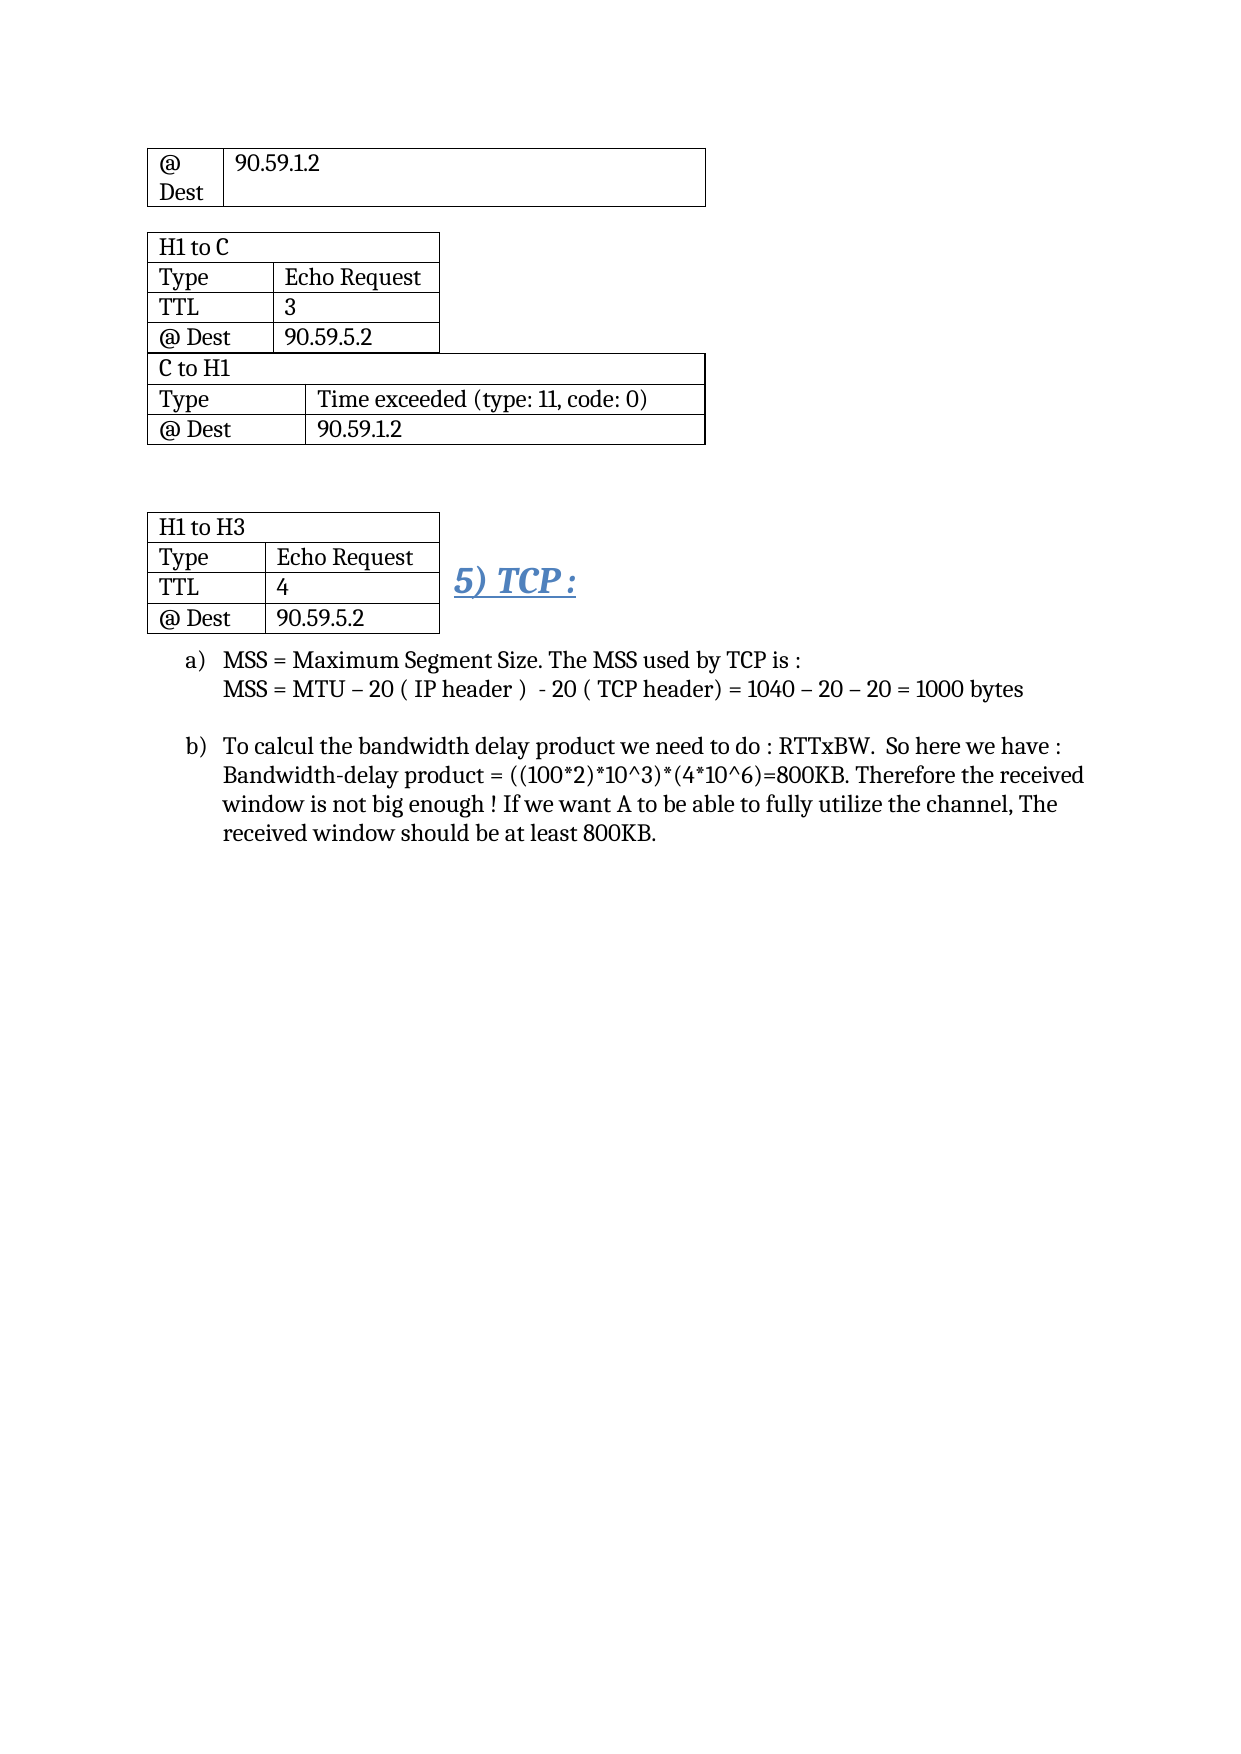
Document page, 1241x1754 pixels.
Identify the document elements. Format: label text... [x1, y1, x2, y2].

list MSS = Maximum Segment Size. The MSS used by TCP is : MSS = MTU – 20 ( IP header ) - 20 ( TCP header) = 1040 – 20 – 20 = 1000 bytes [185, 646, 1093, 703]
table_cell TTL [148, 293, 273, 322]
table_header H1 to C [148, 233, 439, 262]
table_header C to H1 [148, 354, 704, 383]
table_cell TTL [148, 573, 265, 602]
text 5) TCP : [440, 560, 1093, 603]
list To calcul the bandwidth delay product we need to do : RTTxBW. So here we have : Bandwidth-delay product = ((100*2)*10^3)*(4*10^6)=800KB. Therefore the received window is not big enough ! If we want A to be able to fully utilize the channel, The received window should be at least 800KB. [185, 732, 1093, 847]
table_cell 90.59.5.2 [266, 604, 439, 632]
table_header H1 to H3 [148, 513, 439, 542]
table_cell @ Dest [148, 604, 265, 632]
table_cell 90.59.5.2 [274, 323, 439, 352]
table_cell @ Dest [148, 323, 273, 352]
table_cell 4 [266, 573, 439, 602]
table_cell Type [148, 385, 305, 413]
table_cell Type [148, 263, 273, 292]
table_cell Echo Request [266, 543, 439, 572]
table_cell 90.59.1.2 [224, 149, 705, 206]
table_cell Type [148, 543, 265, 572]
table_cell 3 [274, 293, 439, 322]
table_cell Echo Request [274, 263, 439, 292]
table_cell Time exceeded (type: 11, code: 0) [306, 385, 704, 413]
table_cell 90.59.1.2 [306, 415, 704, 444]
table_cell @ Dest [148, 149, 223, 206]
table_cell @ Dest [148, 415, 305, 444]
